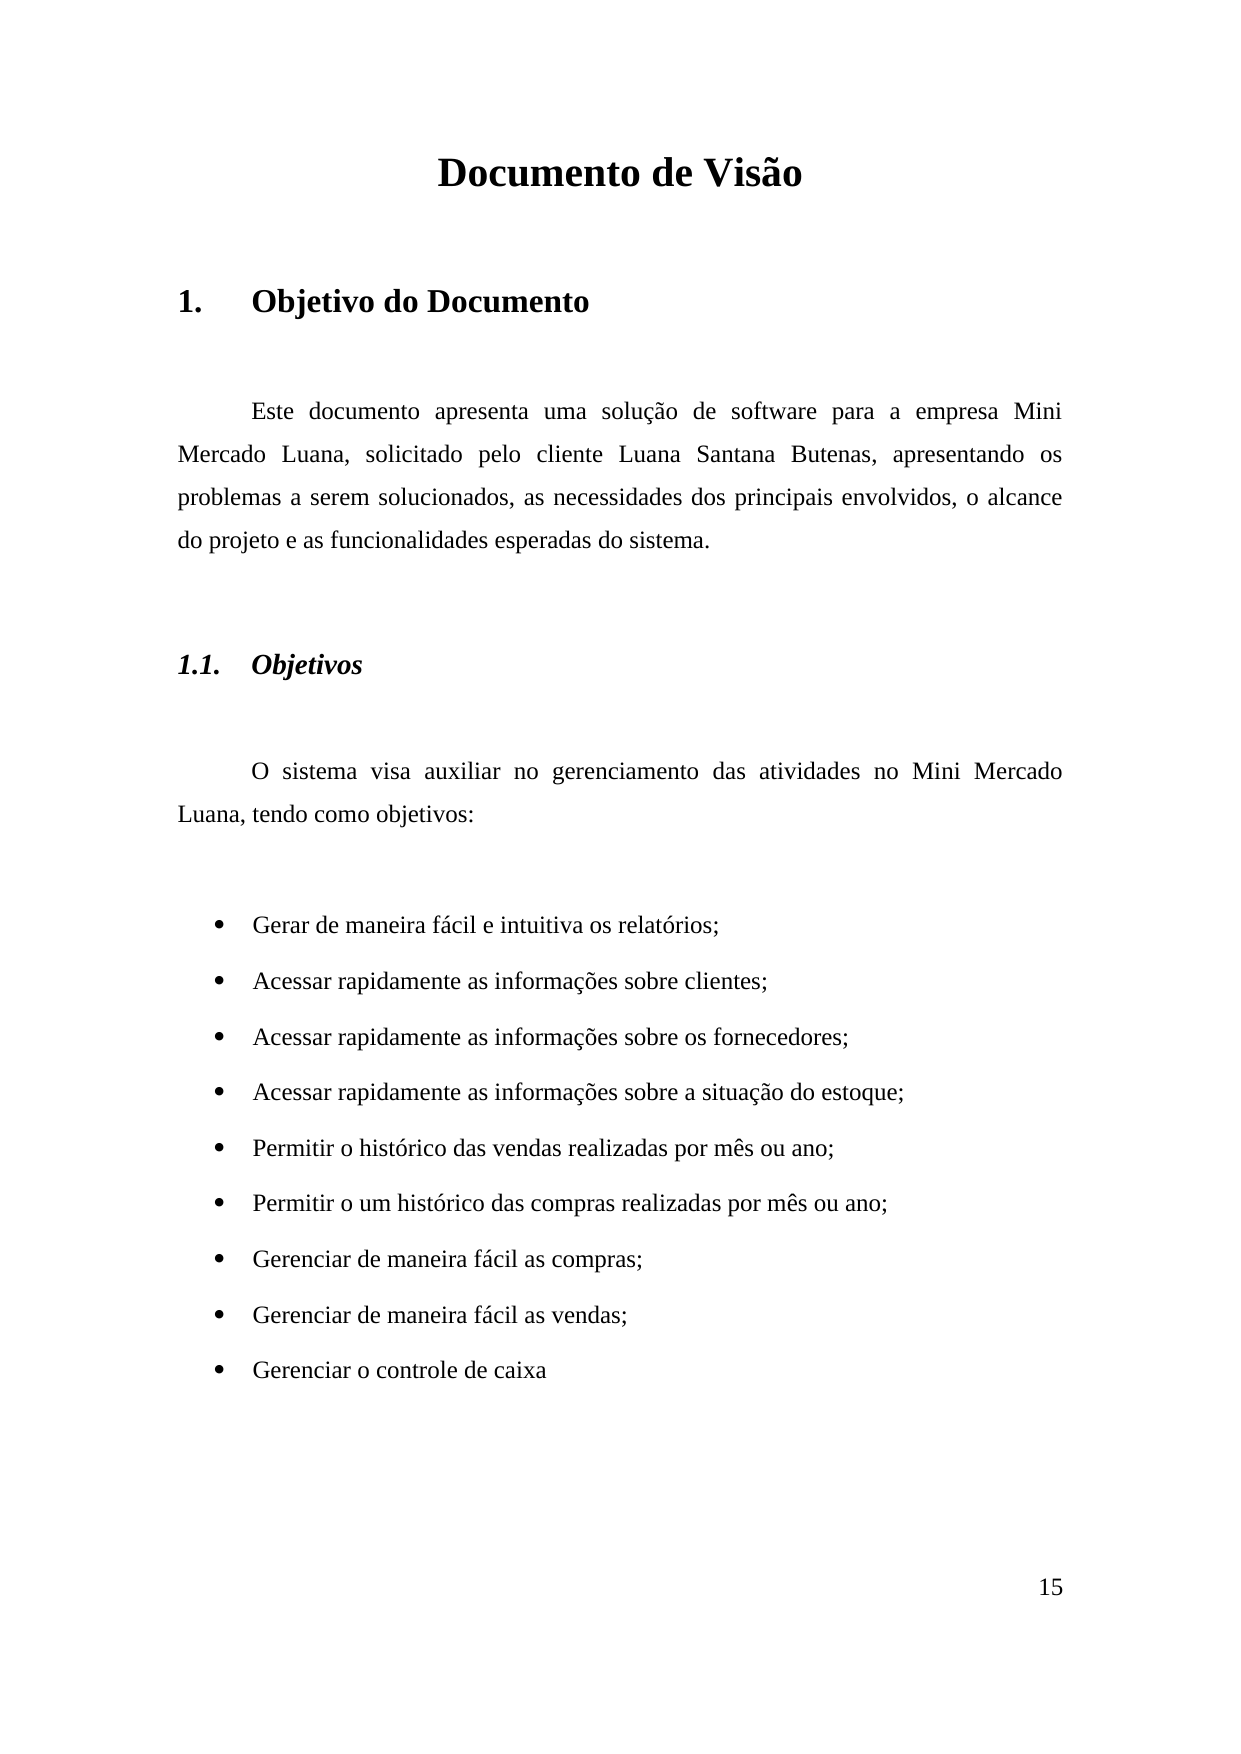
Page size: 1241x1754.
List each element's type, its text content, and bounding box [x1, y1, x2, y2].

list Gerenciar de maneira fácil as compras; [215, 1244, 1063, 1273]
list Acessar rapidamente as informações sobre os fornecedores; [215, 1022, 1063, 1050]
list Gerenciar o controle de caixa [215, 1355, 1063, 1384]
list Acessar rapidamente as informações sobre clientes; [215, 966, 1063, 995]
text 1.1. Objetivos [177, 647, 1063, 681]
list Acessar rapidamente as informações sobre a situação do estoque; [215, 1077, 1063, 1106]
list Permitir o histórico das vendas realizadas por mês ou ano; [215, 1133, 1063, 1162]
text Este documento apresenta uma solução de software para a empresa Mini Mercado Luana, solicitado pelo cliente Luana Santana Butenas, apresentando os problemas a serem solucionados, as necessidades dos principais envolvidos, o alcance do projeto e as funcionalidades esperadas do sistema. [177, 396, 1063, 554]
list Permitir o um histórico das compras realizadas por mês ou ano; [215, 1188, 1063, 1217]
text Documento de Visão [177, 148, 1063, 196]
text O sistema visa auxiliar no gerenciamento das atividades no Mini Mercado Luana, tendo como objetivos: [177, 756, 1063, 828]
list Gerar de maneira fácil e intuitiva os relatórios; [215, 910, 1063, 939]
list Gerenciar de maneira fácil as vendas; [215, 1300, 1063, 1328]
text 1. Objetivo do Documento [177, 282, 1063, 320]
